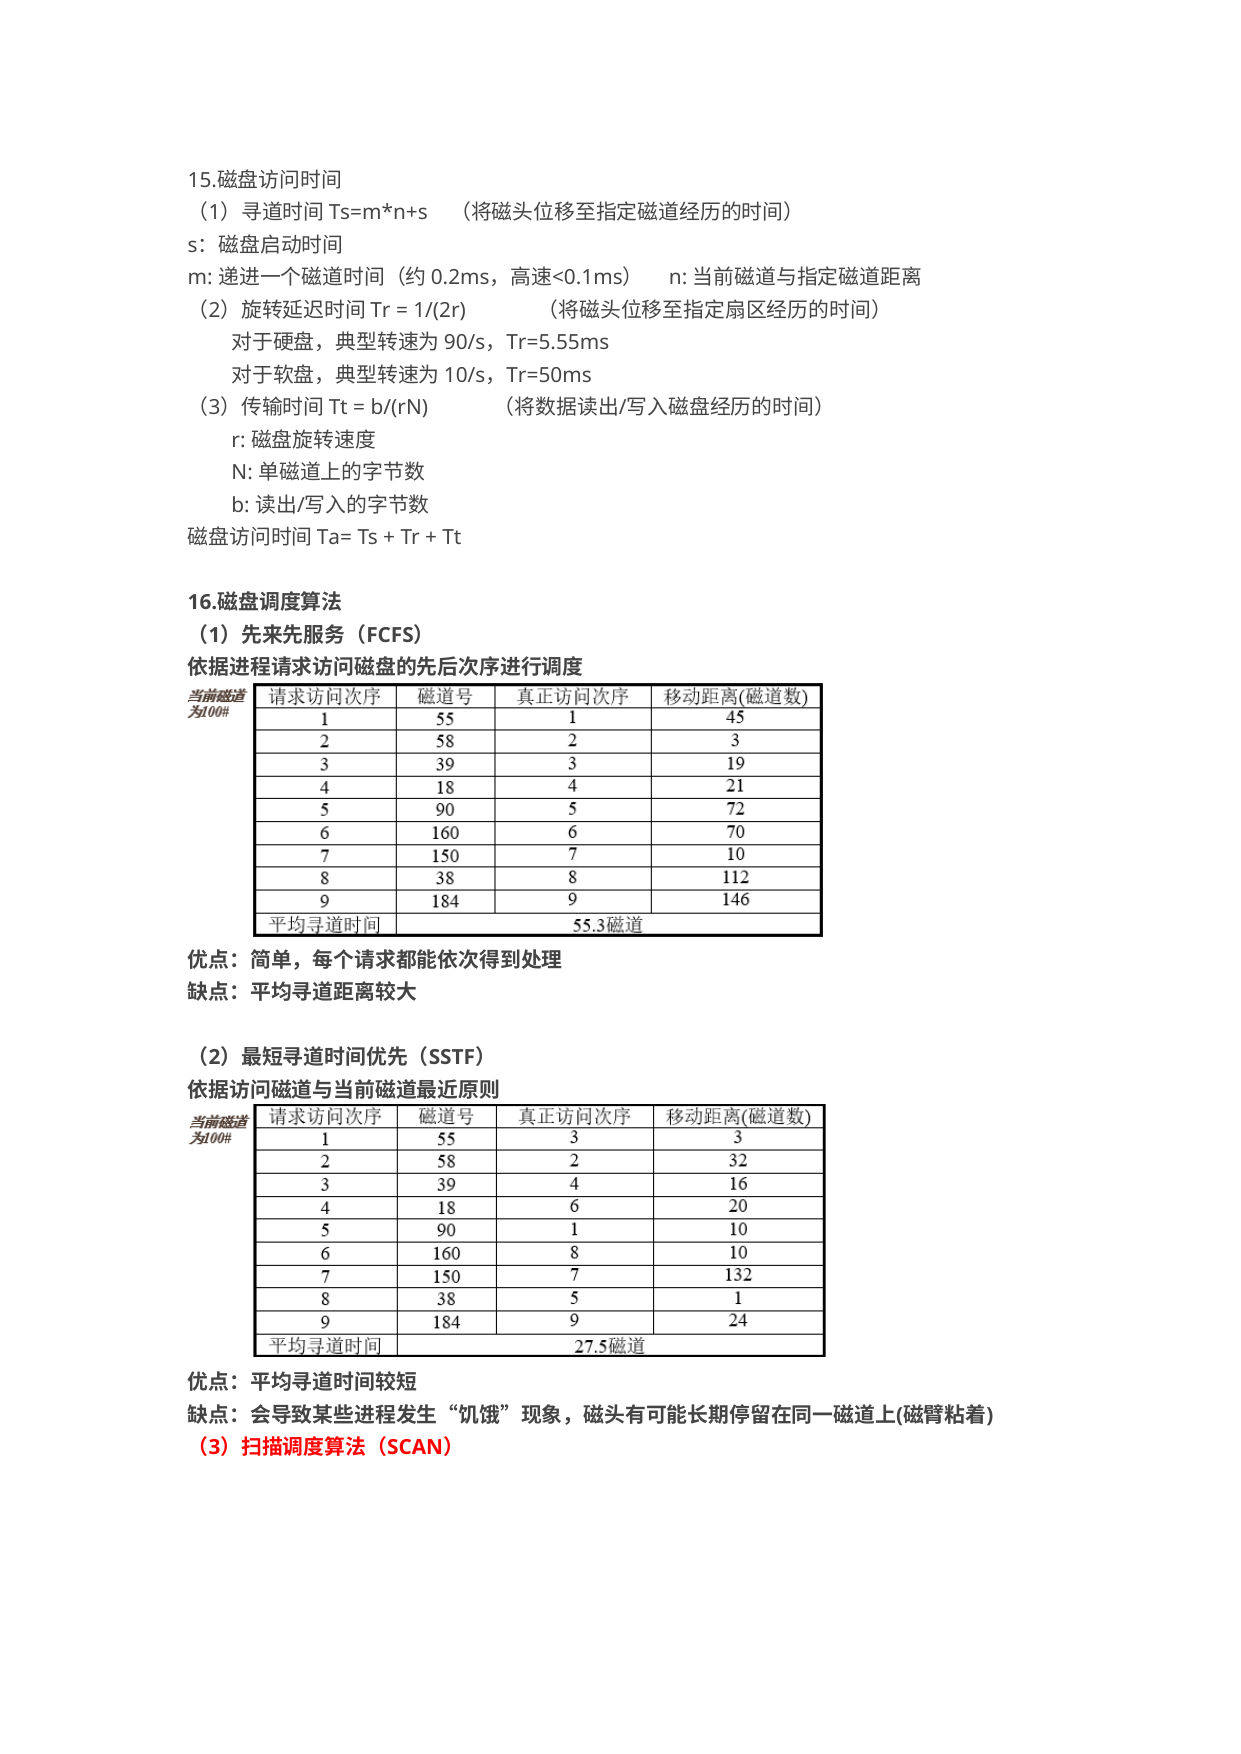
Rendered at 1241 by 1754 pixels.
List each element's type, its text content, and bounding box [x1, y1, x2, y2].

text 对于硬盘，典型转速为90/s，Tr=5.55ms [231, 324, 1053, 357]
picture [187, 682, 824, 938]
text 缺点：会导致某些进程发生“饥饿”现象，磁头有可能长期停留在同一磁道上(磁臂粘着) [187, 1397, 1053, 1429]
text 缺点：平均寻道距离较大 [187, 974, 1053, 1007]
text （3）传输时间Tt = b/(rN) （将数据读出/写入磁盘经历的时间） [187, 389, 1053, 422]
text 优点：简单，每个请求都能依次得到处理 [187, 942, 1053, 974]
text 依据进程请求访问磁盘的先后次序进行调度 [187, 649, 1053, 682]
text b: 读出/写入的字节数 [187, 487, 1053, 519]
text （3）扫描调度算法（SCAN） [187, 1429, 1053, 1462]
text m: 递进一个磁道时间（约0.2ms，高速<0.1ms） n: 当前磁道与指定磁道距离 [187, 259, 1053, 292]
text （1）先来先服务（FCFS） [187, 617, 1053, 649]
text （1）寻道时间Ts=m*n+s （将磁头位移至指定磁道经历的时间） [187, 194, 1053, 227]
text 依据访问磁道与当前磁道最近原则 [187, 1072, 1053, 1104]
picture [187, 1104, 826, 1357]
text 16.磁盘调度算法 [187, 584, 1053, 617]
text r: 磁盘旋转速度 [187, 422, 1053, 454]
text 对于软盘，典型转速为10/s，Tr=50ms [231, 357, 1053, 389]
text 15.磁盘访问时间 [187, 162, 1053, 194]
text （2）最短寻道时间优先（SSTF） [187, 1039, 1053, 1072]
text 磁盘访问时间Ta= Ts + Tr + Tt [187, 519, 1053, 552]
text 优点：平均寻道时间较短 [187, 1364, 1053, 1397]
text N: 单磁道上的字节数 [187, 454, 1053, 487]
text （2）旋转延迟时间Tr = 1/(2r) （将磁头位移至指定扇区经历的时间） [187, 292, 1053, 324]
text s：磁盘启动时间 [187, 227, 1053, 259]
